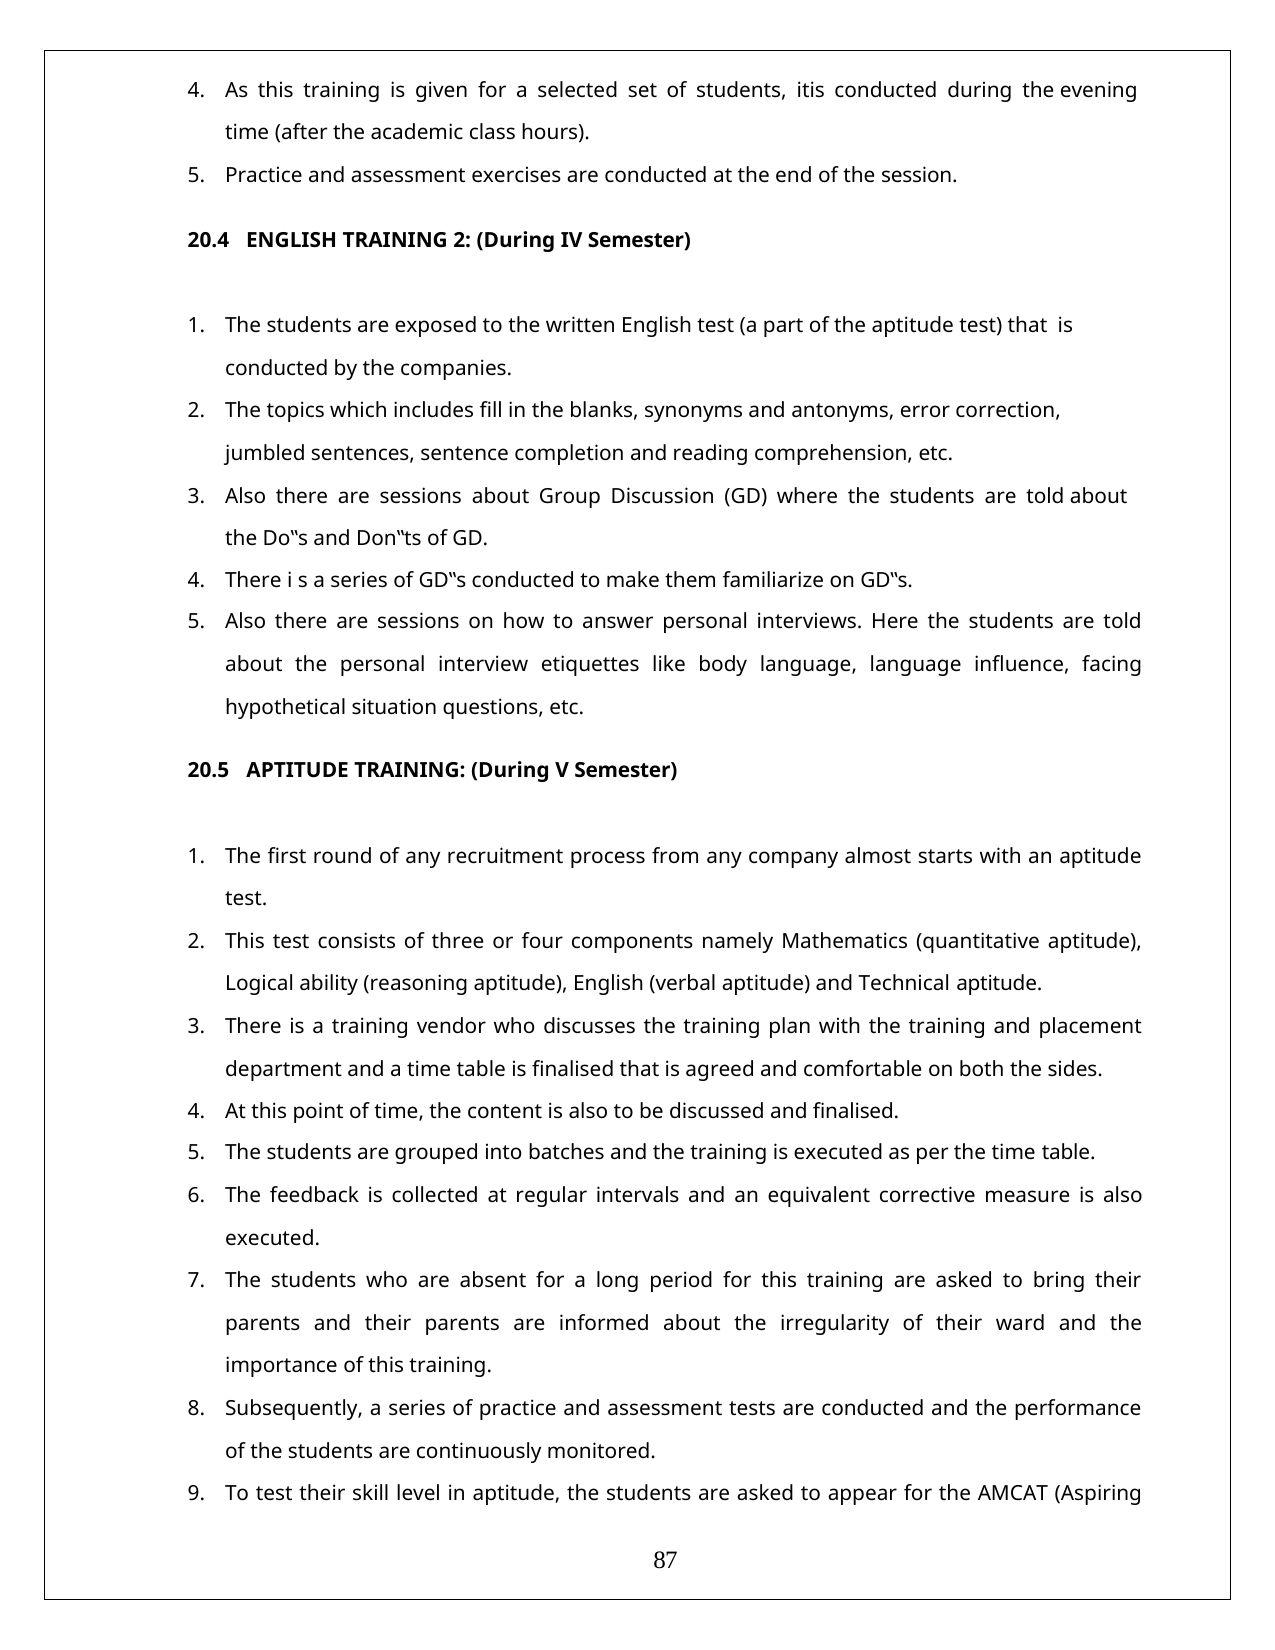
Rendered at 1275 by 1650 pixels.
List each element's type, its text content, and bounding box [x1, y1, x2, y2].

subtitle ENGLISH TRAINING 2: (During IV Semester) [187, 225, 1230, 253]
list The feedback is collected at regular intervals and an equivalent corrective measure is also executed. [187, 1180, 1144, 1251]
list The first round of any recruitment process from any company almost starts with an aptitude test. [187, 841, 1143, 912]
list This test consists of three or four components namely Mathematics (quantitative aptitude), Logical ability (reasoning aptitude), English (verbal aptitude) and Technical aptitude. [187, 926, 1143, 997]
list Also there are sessions about Group Discussion (GD) where the students are told about the Do‟s and Don‟ts of GD. [187, 481, 1143, 551]
list The students are exposed to the written English test (a part of the aptitude test) that is conducted by the companies. [187, 310, 1143, 381]
list Subsequently, a series of practice and assessment tests are conducted and the performance of the students are continuously monitored. [187, 1393, 1143, 1464]
list There is a training vendor who discusses the training plan with the training and placement department and a time table is finalised that is agreed and comfortable on both the sides. [187, 1011, 1144, 1082]
list The students who are absent for a long period for this training are asked to bring their parents and their parents are informed about the irregularity of their ward and the importance of this training. [187, 1265, 1143, 1379]
list The topics which includes fill in the blanks, synonyms and antonyms, error correction, jumbled sentences, sentence completion and reading comprehension, etc. [187, 396, 1143, 467]
list The students are grouped into batches and the training is executed as per the time table. [187, 1137, 1143, 1166]
list There i s a series of GD‟s conducted to make them familiarize on GD‟s. [187, 565, 1230, 594]
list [187, 1478, 1143, 1507]
subtitle APTITUDE TRAINING: (During V Semester) [187, 755, 1230, 784]
list Also there are sessions on how to answer personal interviews. Here the students are told about the personal interview etiquettes like body language, language influence, facing hypothetical situation questions, etc. [187, 607, 1143, 721]
list As this training is given for a selected set of students, itis conducted during the evening time (after the academic class hours). [187, 75, 1144, 146]
list At this point of time, the content is also to be discussed and finalised. [187, 1097, 1230, 1125]
list Practice and assessment exercises are conducted at the end of the session. [187, 160, 1230, 189]
